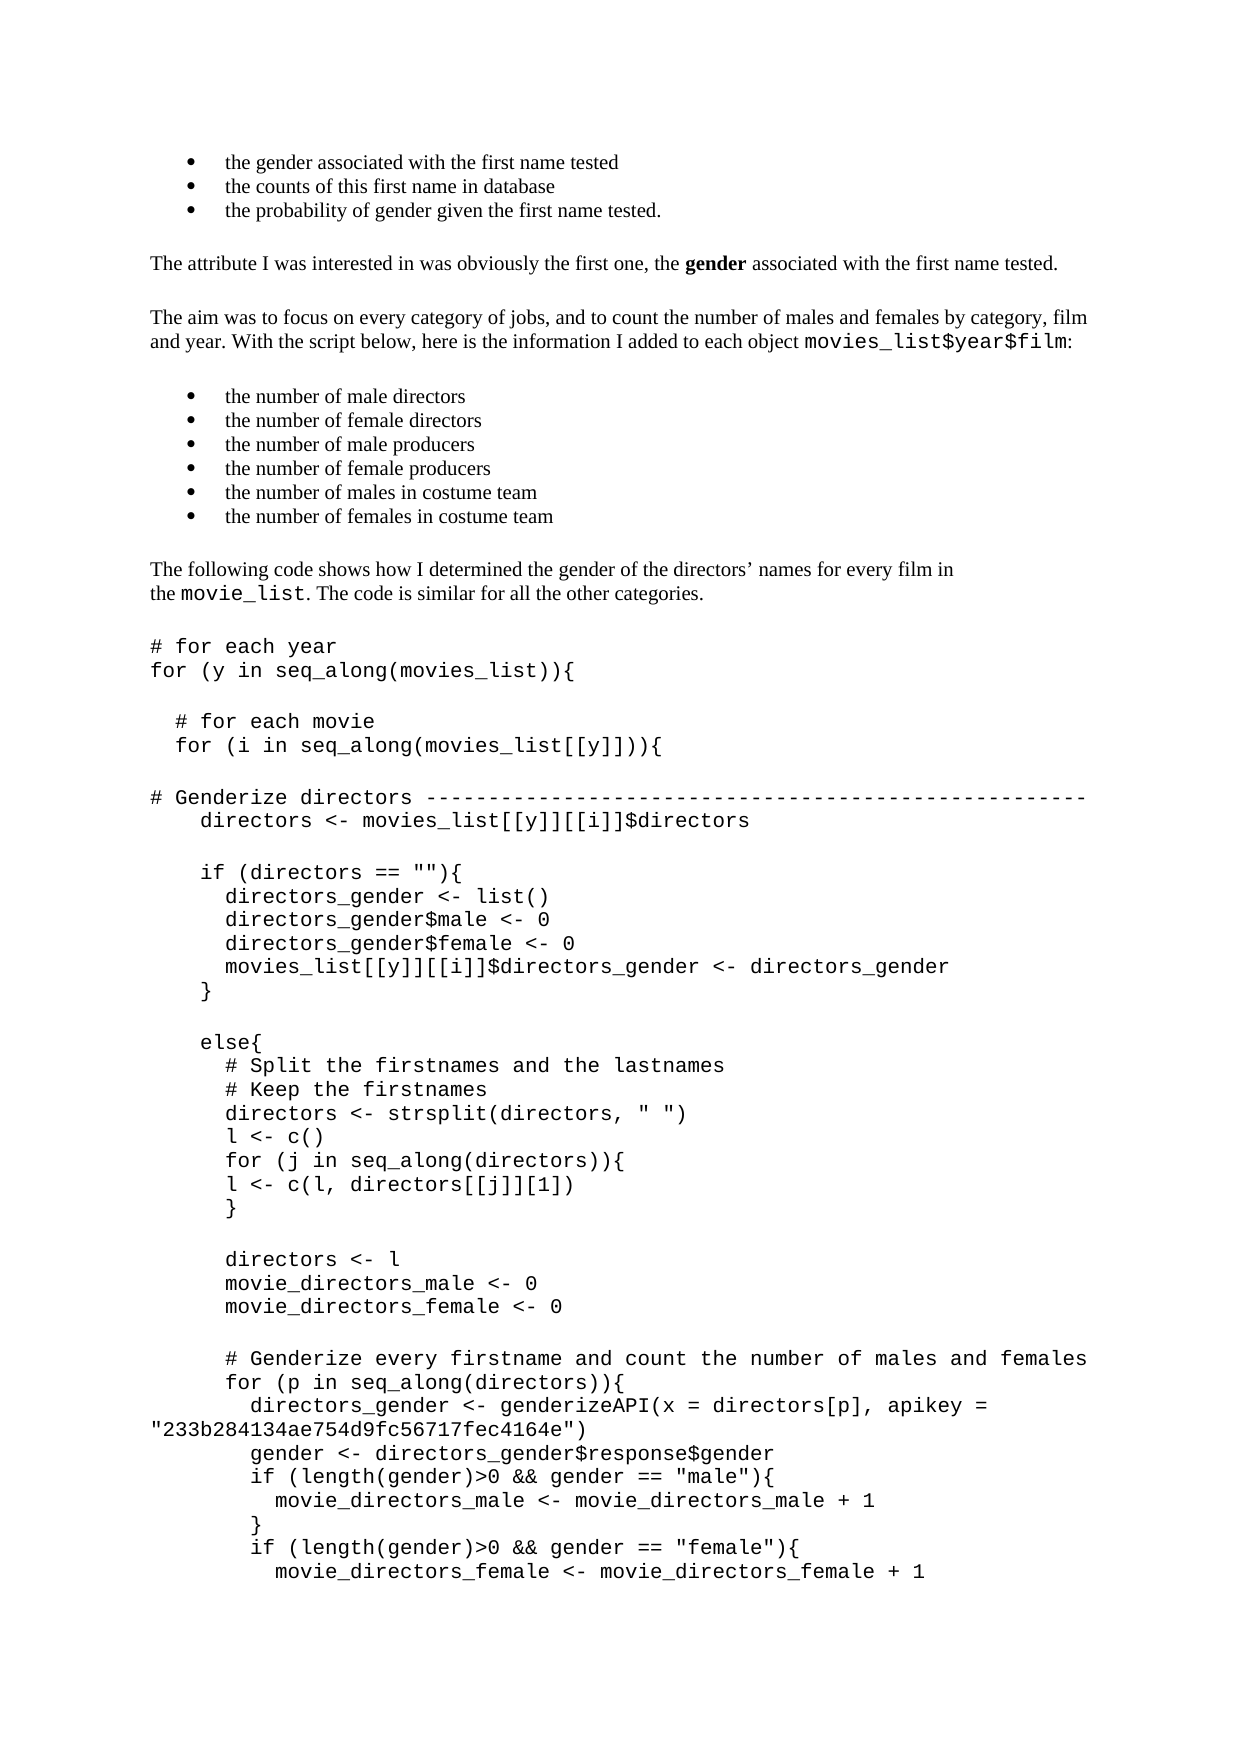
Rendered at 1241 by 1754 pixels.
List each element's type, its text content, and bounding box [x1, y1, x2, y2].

text else{ [150, 1032, 1090, 1056]
text l <- c() [150, 1126, 1090, 1150]
text l <- c(l, directors[[j]][1]) [150, 1174, 1090, 1197]
list the number of male producers [187, 432, 1090, 456]
text directors <- l [150, 1249, 1090, 1273]
text # Keep the firstnames [150, 1079, 1090, 1103]
text directors <- movies_list[[y]][[i]]$directors [150, 810, 1090, 834]
text movie_directors_male <- 0 [150, 1273, 1090, 1296]
text for (p in seq_along(directors)){ [150, 1372, 1090, 1395]
text for (i in seq_along(movies_list[[y]])){ [150, 735, 1090, 759]
text # Split the firstnames and the lastnames [150, 1056, 1090, 1079]
list the number of males in costume team [187, 480, 1090, 504]
list the number of females in costume team [187, 504, 1090, 528]
text movie_directors_male <- movie_directors_male + 1 [150, 1490, 1090, 1513]
text if (length(gender)>0 && gender == "male"){ [150, 1466, 1090, 1490]
text movie_directors_female <- 0 [150, 1296, 1090, 1320]
text # for each year [150, 636, 1090, 660]
list the number of female producers [187, 456, 1090, 480]
text movie_directors_female <- movie_directors_female + 1 [150, 1561, 1090, 1584]
text The attribute I was interested in was obviously the first one, the gender associated with the first name tested. [150, 251, 1090, 275]
text if (directors == ""){ [150, 862, 1090, 886]
text for (y in seq_along(movies_list)){ [150, 660, 1090, 683]
text directors_gender <- genderizeAPI(x = directors[p], apikey = "233b284134ae754d9fc56717fec4164e") [150, 1395, 1090, 1443]
text # Genderize every firstname and count the number of males and females [150, 1348, 1090, 1372]
text if (length(gender)>0 && gender == "female"){ [150, 1537, 1090, 1561]
list the counts of this first name in database [187, 174, 1090, 198]
text directors <- strsplit(directors, " ") [150, 1103, 1090, 1126]
text directors_gender$female <- 0 [150, 933, 1090, 957]
text The following code shows how I determined the gender of the directors’ names for every film in the movie_list. The code is similar for all the other categories. [150, 557, 1090, 607]
list the probability of gender given the first name tested. [187, 198, 1090, 222]
text directors_gender <- list() [150, 886, 1090, 909]
list the number of female directors [187, 408, 1090, 432]
text # for each movie [150, 711, 1090, 735]
text } [150, 1513, 1090, 1537]
list the number of male directors [187, 383, 1090, 408]
text gender <- directors_gender$response$gender [150, 1443, 1090, 1466]
text # Genderize directors ----------------------------------------------------- [150, 787, 1090, 810]
list the gender associated with the first name tested [187, 150, 1090, 174]
text } [150, 1197, 1090, 1221]
text The aim was to focus on every category of jobs, and to count the number of males and females by category, film and year. With the script below, here is the information I added to each object movies_list$year$film: [150, 304, 1090, 354]
text directors_gender$male <- 0 [150, 909, 1090, 933]
text for (j in seq_along(directors)){ [150, 1150, 1090, 1174]
text } [150, 980, 1090, 1004]
text movies_list[[y]][[i]]$directors_gender <- directors_gender [150, 957, 1090, 980]
